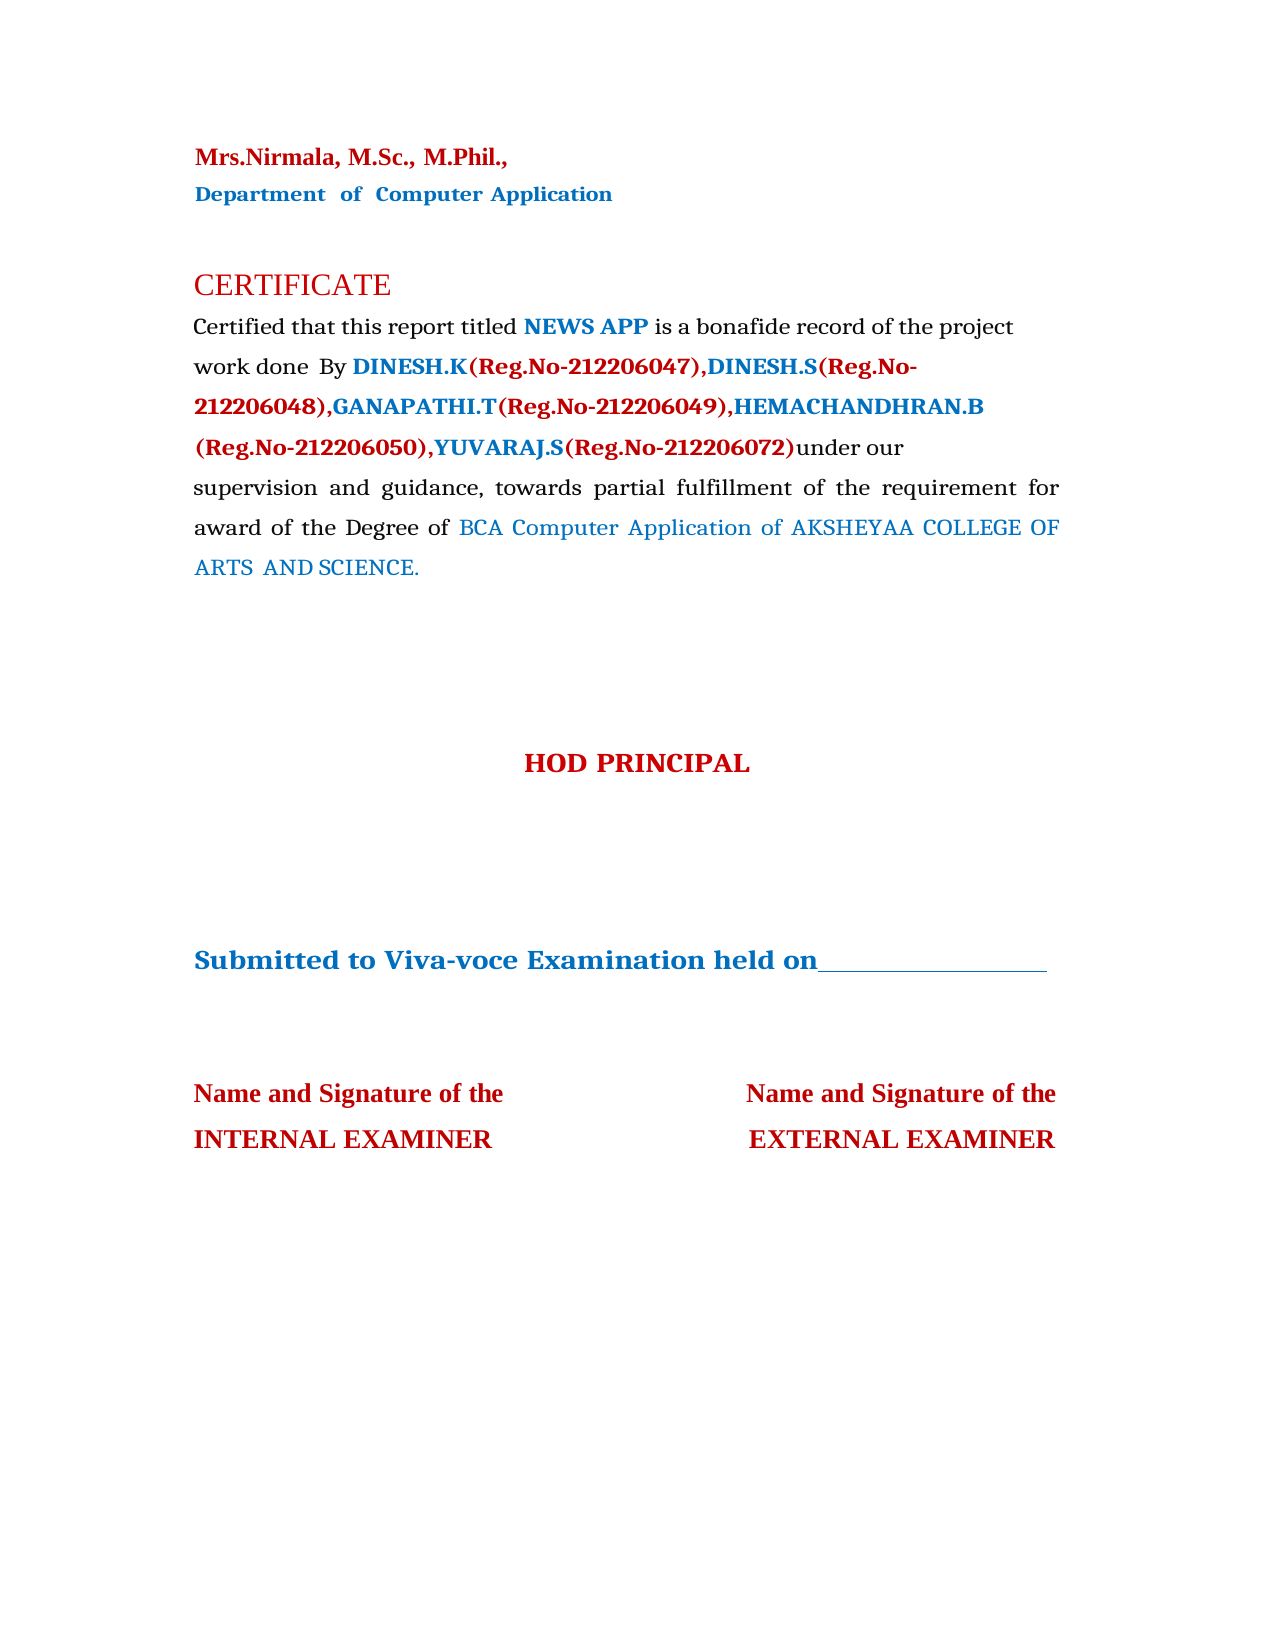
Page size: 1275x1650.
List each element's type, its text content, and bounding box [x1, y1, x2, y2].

text Name and Signature of the Name and Signature of the [193, 1077, 1125, 1108]
text Certified that this report titled NEWS APP is a bonafide record of the project work done By DINESH.K(Reg.No-212206047),DINESH.S(Reg.No- 212206048),GANAPATHI.T(Reg.No-212206049),HEMACHANDHRAN.B (Reg.No-212206050),YUVARAJ.S(Reg.No-212206072)under our [193, 313, 1067, 461]
text supervision and guidance, towards partial fulfillment of the requirement for award of the Degree of BCA Computer Application of AKSHEYAA COLLEGE OF ARTS AND SCIENCE. [193, 475, 1061, 581]
text CERTIFICATE [194, 266, 1125, 302]
text Mrs.Nirmala, M.Sc., M.Phil., [195, 142, 1125, 171]
text Department of Computer Application [195, 183, 1125, 207]
text HOD PRINCIPAL [276, 748, 997, 779]
text Submitted to Viva-voce Examination held on [195, 945, 1125, 976]
text INTERNAL EXAMINER EXTERNAL EXAMINER [193, 1124, 1125, 1155]
